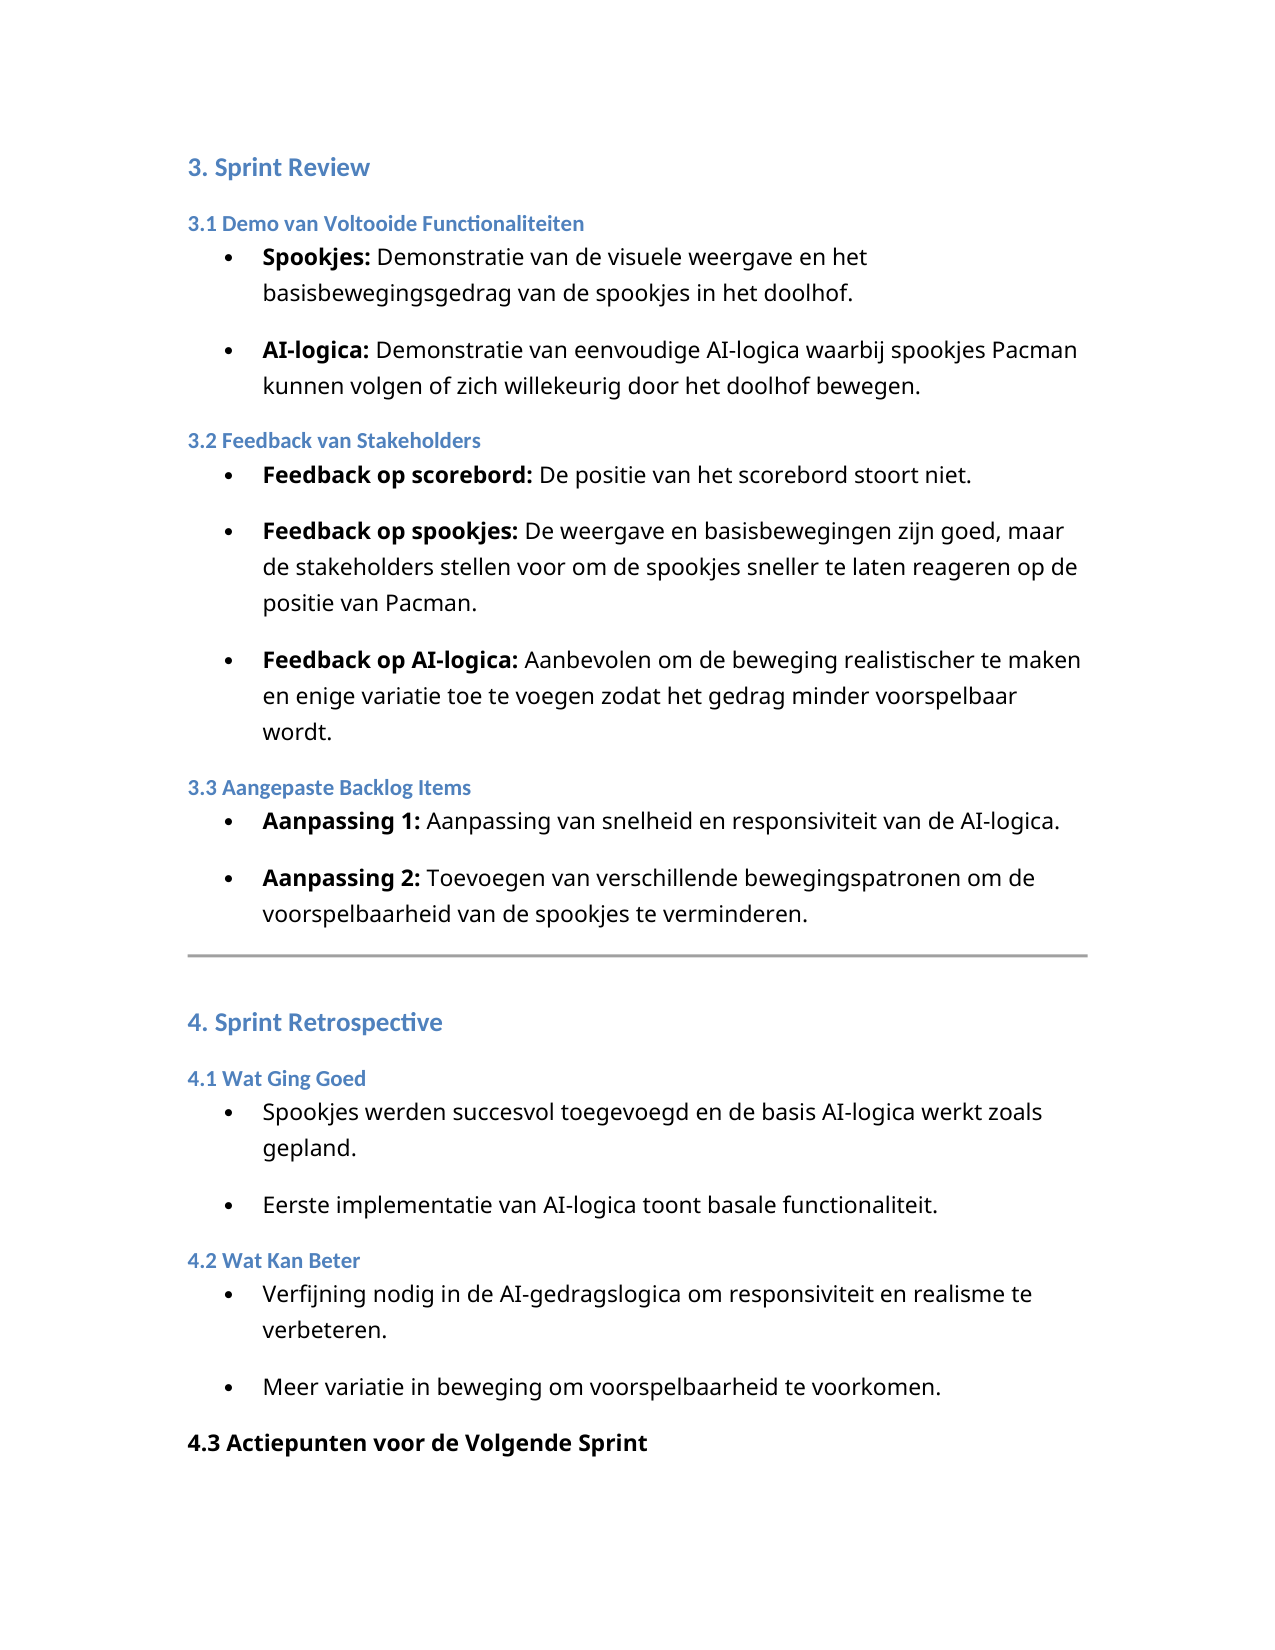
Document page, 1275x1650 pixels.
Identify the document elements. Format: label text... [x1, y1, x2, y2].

subtitle 4. Sprint Retrospective [187, 1005, 1087, 1038]
list Aanpassing 1: Aanpassing van snelheid en responsiviteit van de AI-logica. [225, 805, 1087, 836]
subtitle 4.1 Wat Ging Goed [187, 1064, 1087, 1092]
list Feedback op AI-logica: Aanbevolen om de beweging realistischer te maken en enige variatie toe te voegen zodat het gedrag minder voorspelbaar wordt. [225, 644, 1087, 747]
list Verfijning nodig in de AI-gedragslogica om responsiviteit en realisme te verbeteren. [225, 1278, 1087, 1345]
list Feedback op spookjes: De weergave en basisbewegingen zijn goed, maar de stakeholders stellen voor om de spookjes sneller te laten reageren op de positie van Pacman. [225, 515, 1087, 618]
list Feedback op scorebord: De positie van het scorebord stoort niet. [225, 458, 1087, 490]
subtitle 3.1 Demo van Voltooide Functionaliteiten [187, 209, 1087, 237]
subtitle 3.2 Feedback van Stakeholders [187, 426, 1087, 454]
list Meer variatie in beweging om voorspelbaarheid te voorkomen. [225, 1371, 1087, 1402]
list AI-logica: Demonstratie van eenvoudige AI-logica waarbij spookjes Pacman kunnen volgen of zich willekeurig door het doolhof bewegen. [225, 334, 1087, 401]
list Aanpassing 2: Toevoegen van verschillende bewegingspatronen om de voorspelbaarheid van de spookjes te verminderen. [225, 862, 1087, 929]
subtitle 3. Sprint Review [187, 150, 1087, 183]
list Spookjes: Demonstratie van de visuele weergave en het basisbewegingsgedrag van de spookjes in het doolhof. [225, 241, 1087, 308]
list Eerste implementatie van AI-logica toont basale functionaliteit. [225, 1189, 1087, 1220]
list Spookjes werden succesvol toegevoegd en de basis AI-logica werkt zoals gepland. [225, 1096, 1087, 1163]
text 4.3 Actiepunten voor de Volgende Sprint [187, 1427, 1087, 1459]
subtitle 3.3 Aangepaste Backlog Items [187, 773, 1087, 801]
subtitle 4.2 Wat Kan Beter [187, 1246, 1087, 1274]
